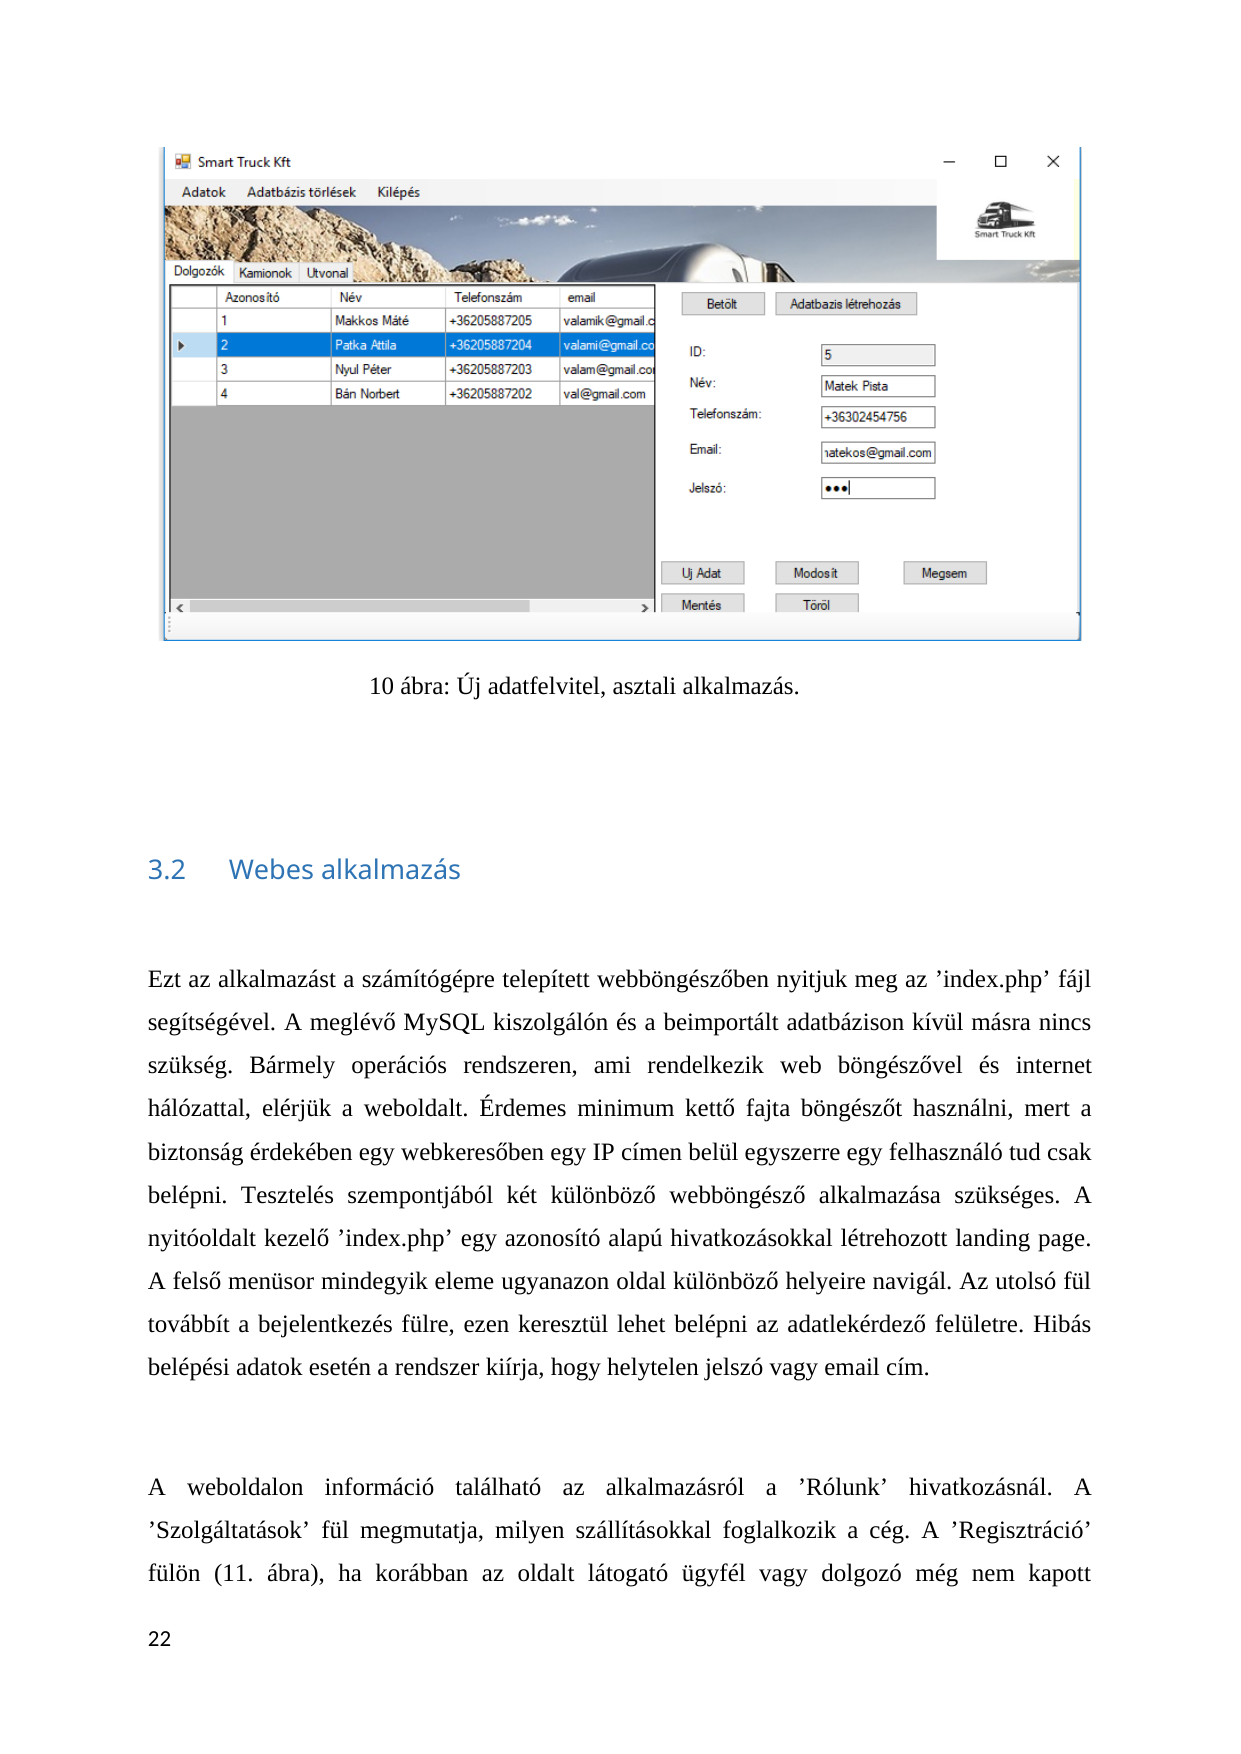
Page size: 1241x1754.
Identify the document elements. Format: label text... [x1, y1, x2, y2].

list 10 ábra: Új adatfelvitel, asztali alkalmazás. [296, 671, 1093, 699]
subtitle Webes alkalmazás [148, 850, 1093, 887]
picture [158, 147, 1082, 641]
text Ezt az alkalmazást a számítógépre telepített webböngészőben nyitjuk meg az ’index.php’ fájl segítségével. A meglévő MySQL kiszolgálón és a beimportált adatbázison kívül másra nincs szükség. Bármely operációs rendszeren, ami rendelkezik web böngészővel és internet hálózattal, elérjük a weboldalt. Érdemes minimum kettő fajta böngészőt használni, mert a biztonság érdekében egy webkeresőben egy IP címen belül egyszerre egy felhasználó tud csak belépni. Tesztelés szempontjából két különböző webböngésző alkalmazása szükséges. A nyitóoldalt kezelő ’index.php’ egy azonosító alapú hivatkozásokkal létrehozott landing page. A felső menüsor mindegyik eleme ugyanazon oldal különböző helyeire navigál. Az utolsó fül továbbít a bejelentkezés fülre, ezen keresztül lehet belépni az adatlekérdező felületre. Hibás belépési adatok esetén a rendszer kiírja, hogy helytelen jelszó vagy email cím. [148, 964, 1093, 1381]
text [148, 1472, 1093, 1587]
